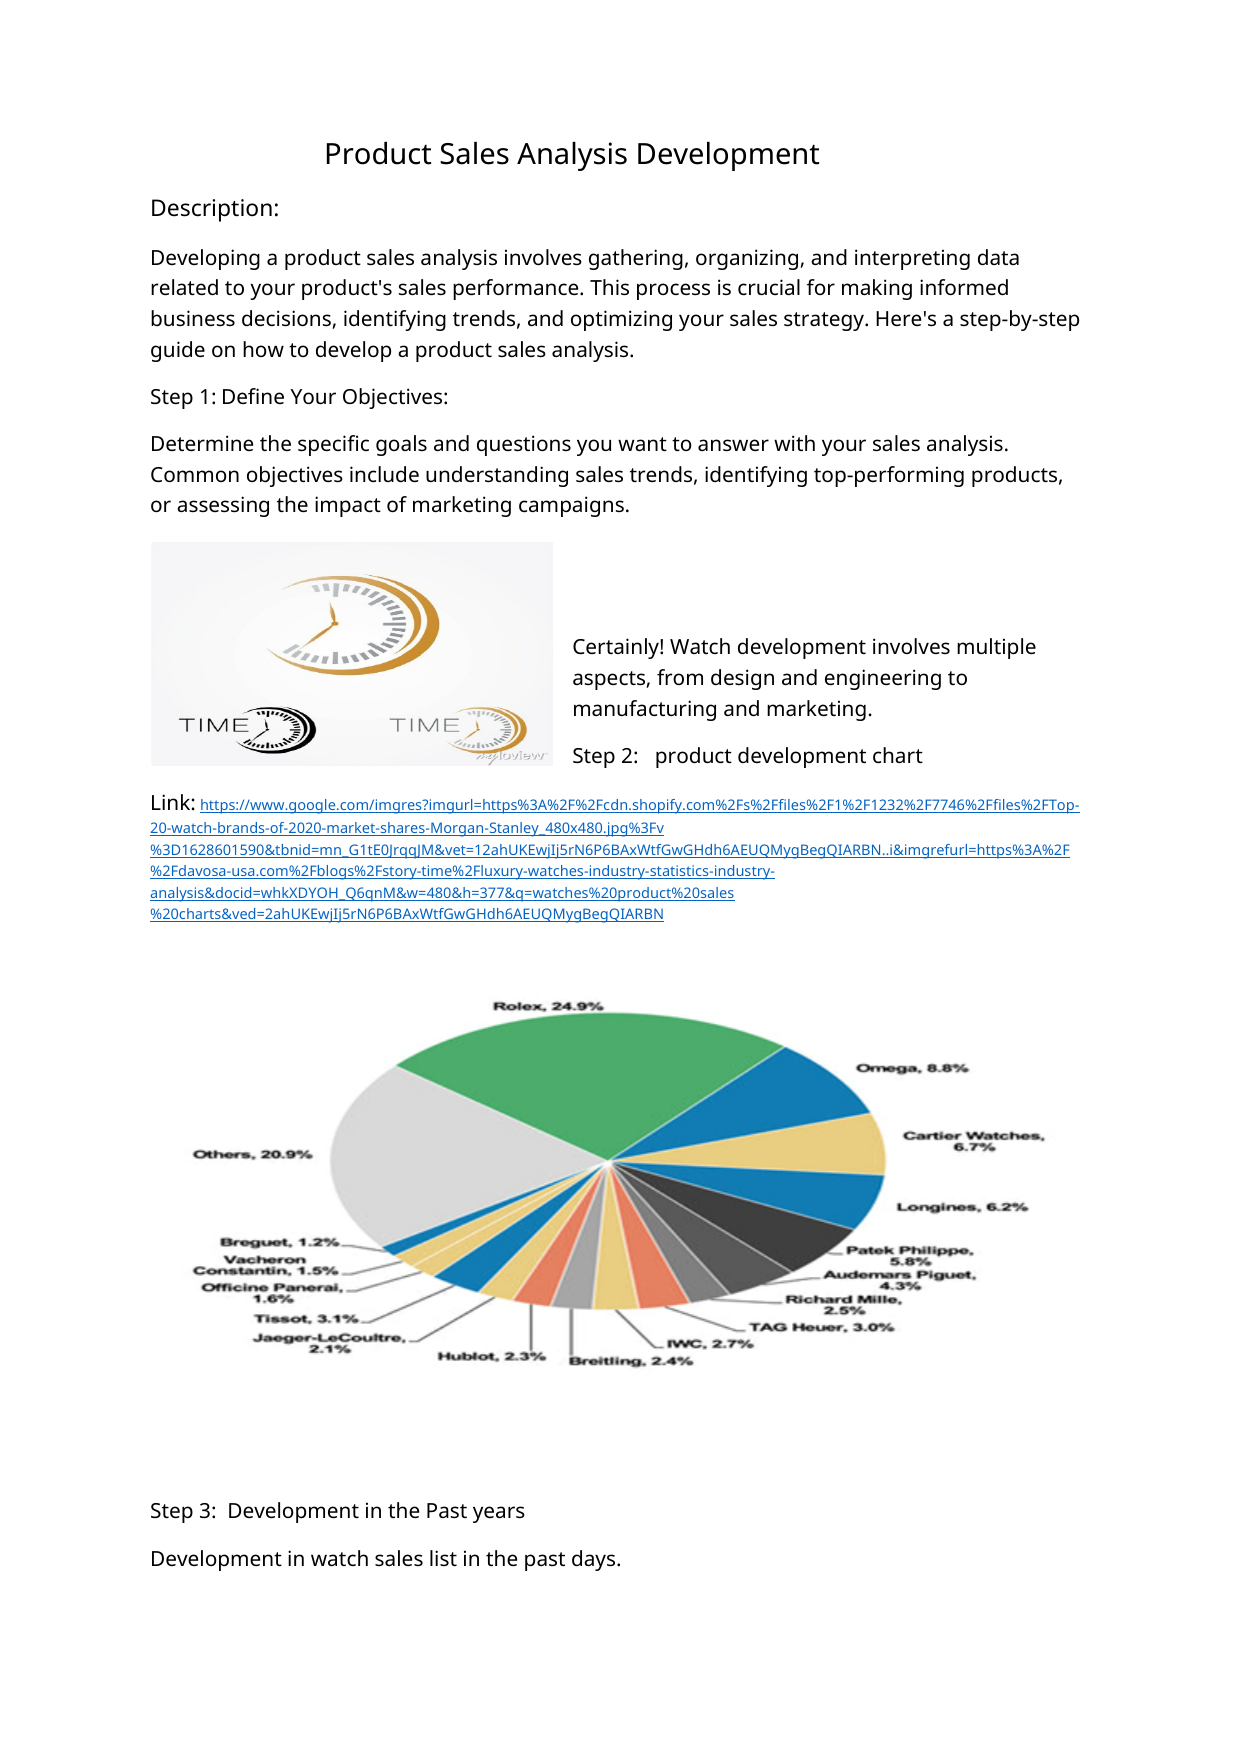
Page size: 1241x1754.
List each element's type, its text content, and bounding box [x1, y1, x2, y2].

picture [150, 989, 1091, 1384]
text Product Sales Analysis Development [150, 133, 1090, 173]
text Step 3: Development in the Past years [150, 1497, 1090, 1525]
text Step 1: Define Your Objectives: [150, 382, 1090, 410]
text Certainly! Watch development involves multiple aspects, from design and engineering to manufacturing and marketing. [554, 632, 1090, 722]
text Link: https://www.google.com/imgres?imgurl=https%3A%2F%2Fcdn.shopify.com%2Fs%2Ffiles%2F1%2F1232%2F7746%2Ffiles%2FTop-20-watch-brands-of-2020-market-shares-Morgan-Stanley_480x480.jpg%3Fv%3D1628601590&tbnid=mn_G1tE0JrqqJM&vet=12ahUKEwjIj5rN6P6BAxWtfGwGHdh6AEUQMygBegQIARBN..i&imgrefurl=https%3A%2F%2Fdavosa-usa.com%2Fblogs%2Fstory-time%2Fluxury-watches-industry-statistics-industry-analysis&docid=whkXDYOH_Q6qnM&w=480&h=377&q=watches%20product%20sales%20charts&ved=2ahUKEwjIj5rN6P6BAxWtfGwGHdh6AEUQMygBegQIARBN [150, 788, 1090, 924]
text Determine the specific goals and questions you want to answer with your sales analysis. Common objectives include understanding sales trends, identifying top-performing products, or assessing the impact of marketing campaigns. [150, 429, 1090, 519]
text Step 2: product development chart [150, 741, 1090, 769]
text Development in watch sales list in the past days. [150, 1544, 1090, 1572]
text Description: [150, 192, 1090, 224]
text Developing a product sales analysis involves gathering, organizing, and interpreting data related to your product's sales performance. This process is crucial for making informed business decisions, identifying trends, and optimizing your sales strategy. Here's a step-by-step guide on how to develop a product sales analysis. [150, 243, 1090, 363]
picture [150, 542, 554, 764]
